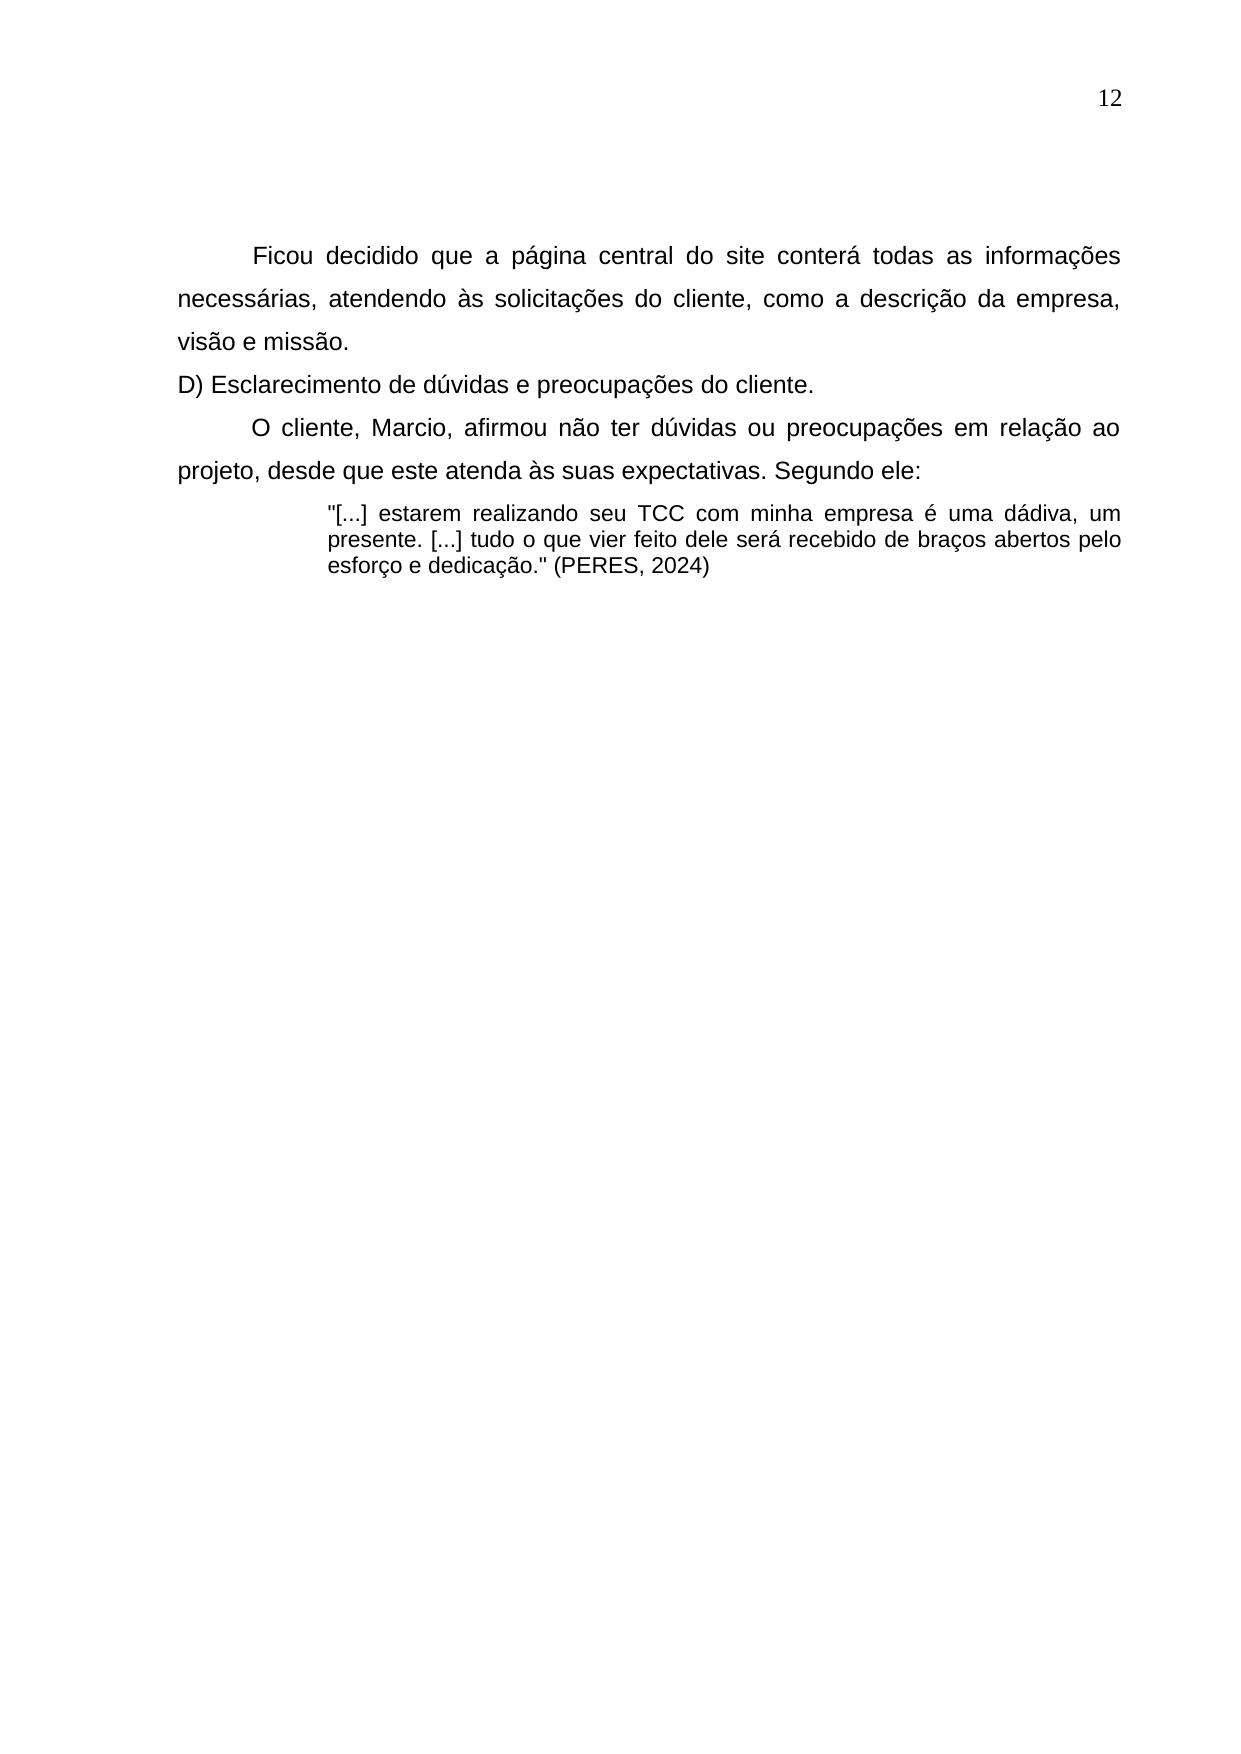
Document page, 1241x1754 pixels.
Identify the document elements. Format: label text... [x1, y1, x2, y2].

text Ficou decidido que a página central do site conterá todas as informações necessárias, atendendo às solicitações do cliente, como a descrição da empresa, visão e missão. [177, 241, 1122, 356]
text O cliente, Marcio, afirmou não ter dúvidas ou preocupações em relação ao projeto, desde que este atenda às suas expectativas. Segundo ele: [177, 413, 1122, 485]
text "[...] estarem realizando seu TCC com minha empresa é uma dádiva, um presente. [...] tudo o que vier feito dele será recebido de braços abertos pelo esforço e dedicação." (PERES, 2024) [327, 499, 1122, 578]
text D) Esclarecimento de dúvidas e preocupações do cliente. [177, 370, 1122, 399]
